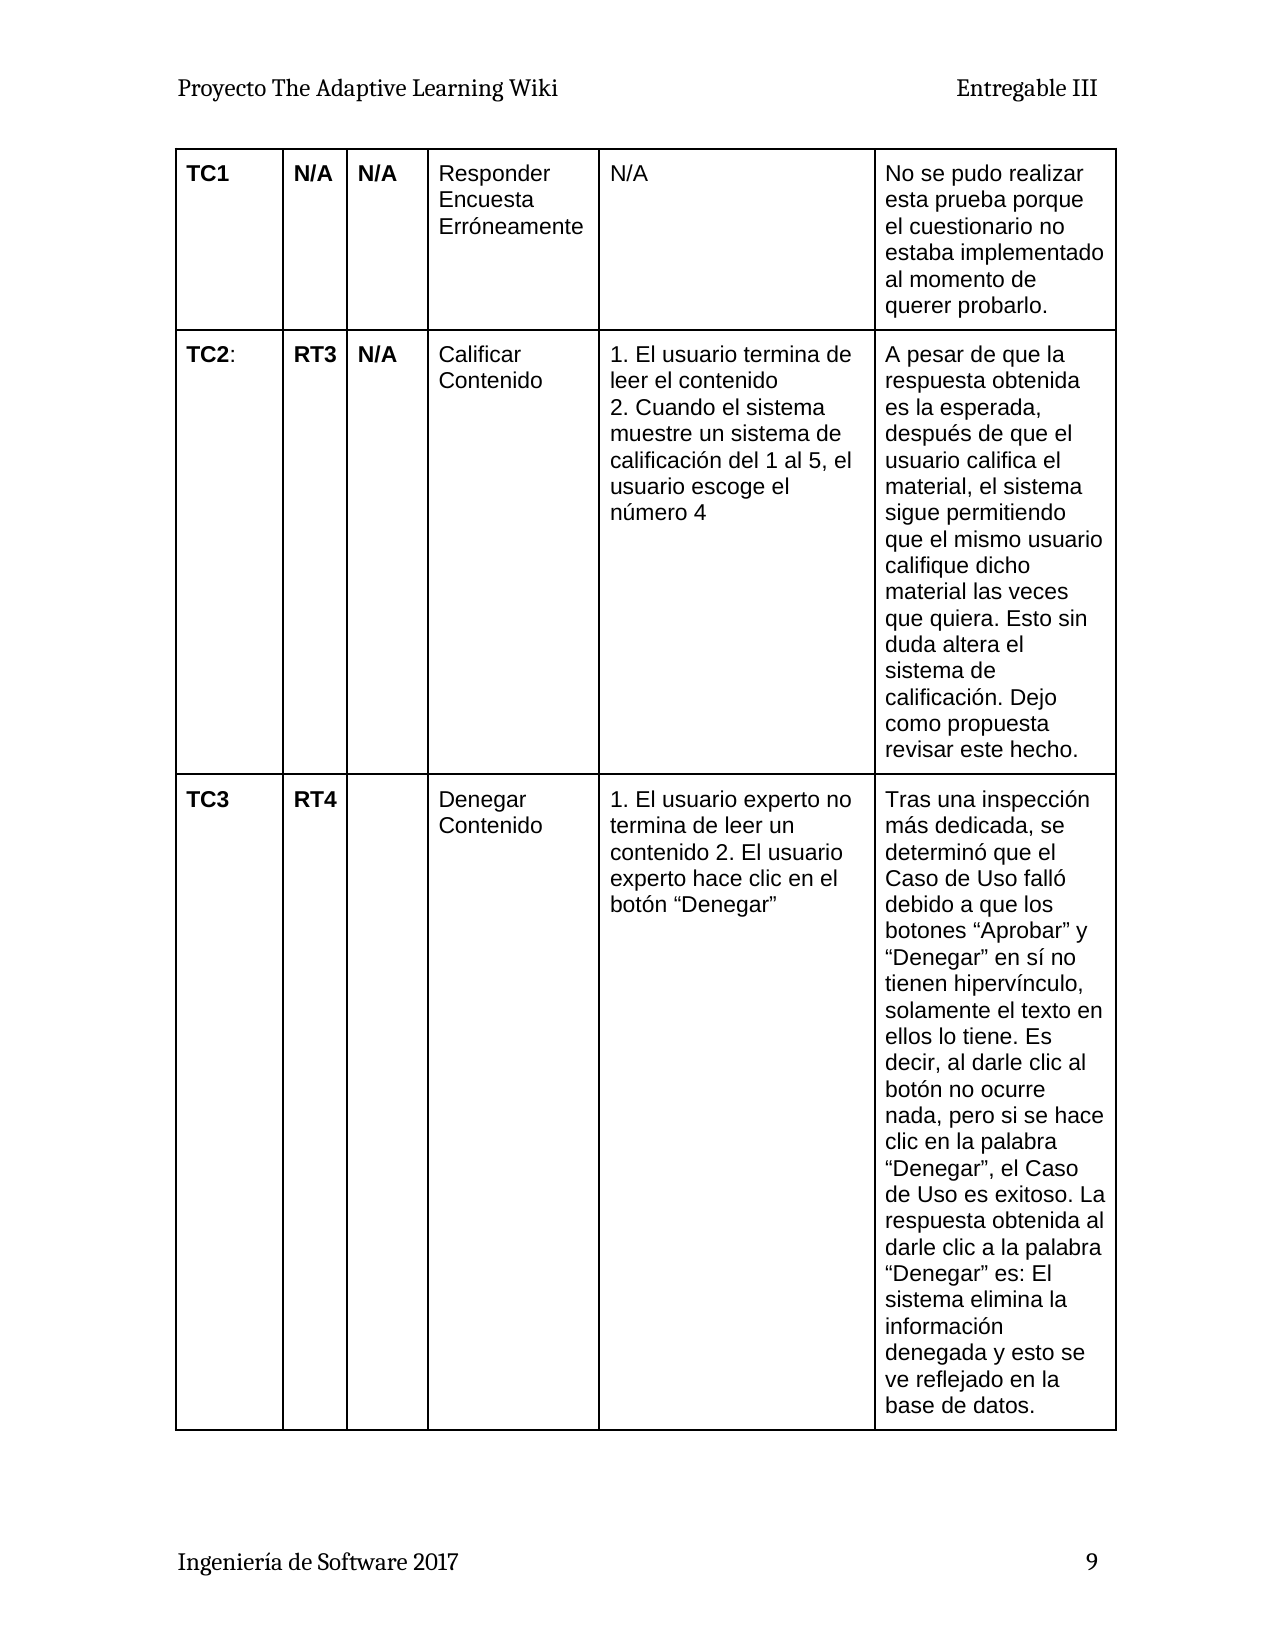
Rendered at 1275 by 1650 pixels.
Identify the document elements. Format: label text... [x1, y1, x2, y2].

table_cell TC1 [177, 150, 282, 329]
table_cell No se pudo realizar esta prueba porque el cuestionario no estaba implementado al momento de querer probarlo. [876, 150, 1115, 329]
table_cell RT4 [284, 775, 346, 1429]
table_cell Responder Encuesta Erróneamente [429, 150, 598, 329]
table_cell Denegar Contenido [429, 775, 598, 1429]
table_cell TC2: [177, 331, 282, 773]
table_cell TC3 [177, 775, 282, 1429]
table_cell RT3 [284, 331, 346, 773]
table_cell Calificar Contenido [429, 331, 598, 773]
table_cell 1. El usuario experto no termina de leer un contenido 2. El usuario experto hace clic en el botón “Denegar” [600, 775, 874, 1429]
table_cell 1. El usuario termina de leer el contenido 2. Cuando el sistema muestre un sistema de calificación del 1 al 5, el usuario escoge el número 4 [600, 331, 874, 773]
table_cell A pesar de que la respuesta obtenida es la esperada, después de que el usuario califica el material, el sistema sigue permitiendo que el mismo usuario califique dicho material las veces que quiera. Esto sin duda altera el sistema de calificación. Dejo como propuesta revisar este hecho. [876, 331, 1115, 773]
table_cell N/A [284, 150, 346, 329]
table_cell N/A [348, 331, 427, 773]
table_cell Tras una inspección más dedicada, se determinó que el Caso de Uso falló debido a que los botones “Aprobar” y “Denegar” en sí no tienen hipervínculo, solamente el texto en ellos lo tiene. Es decir, al darle clic al botón no ocurre nada, pero si se hace clic en la palabra “Denegar”, el Caso de Uso es exitoso. La respuesta obtenida al darle clic a la palabra “Denegar” es: El sistema elimina la información denegada y esto se ve reflejado en la base de datos. [876, 775, 1115, 1429]
table_cell [348, 775, 427, 1429]
table_cell N/A [600, 150, 874, 329]
table_cell N/A [348, 150, 427, 329]
